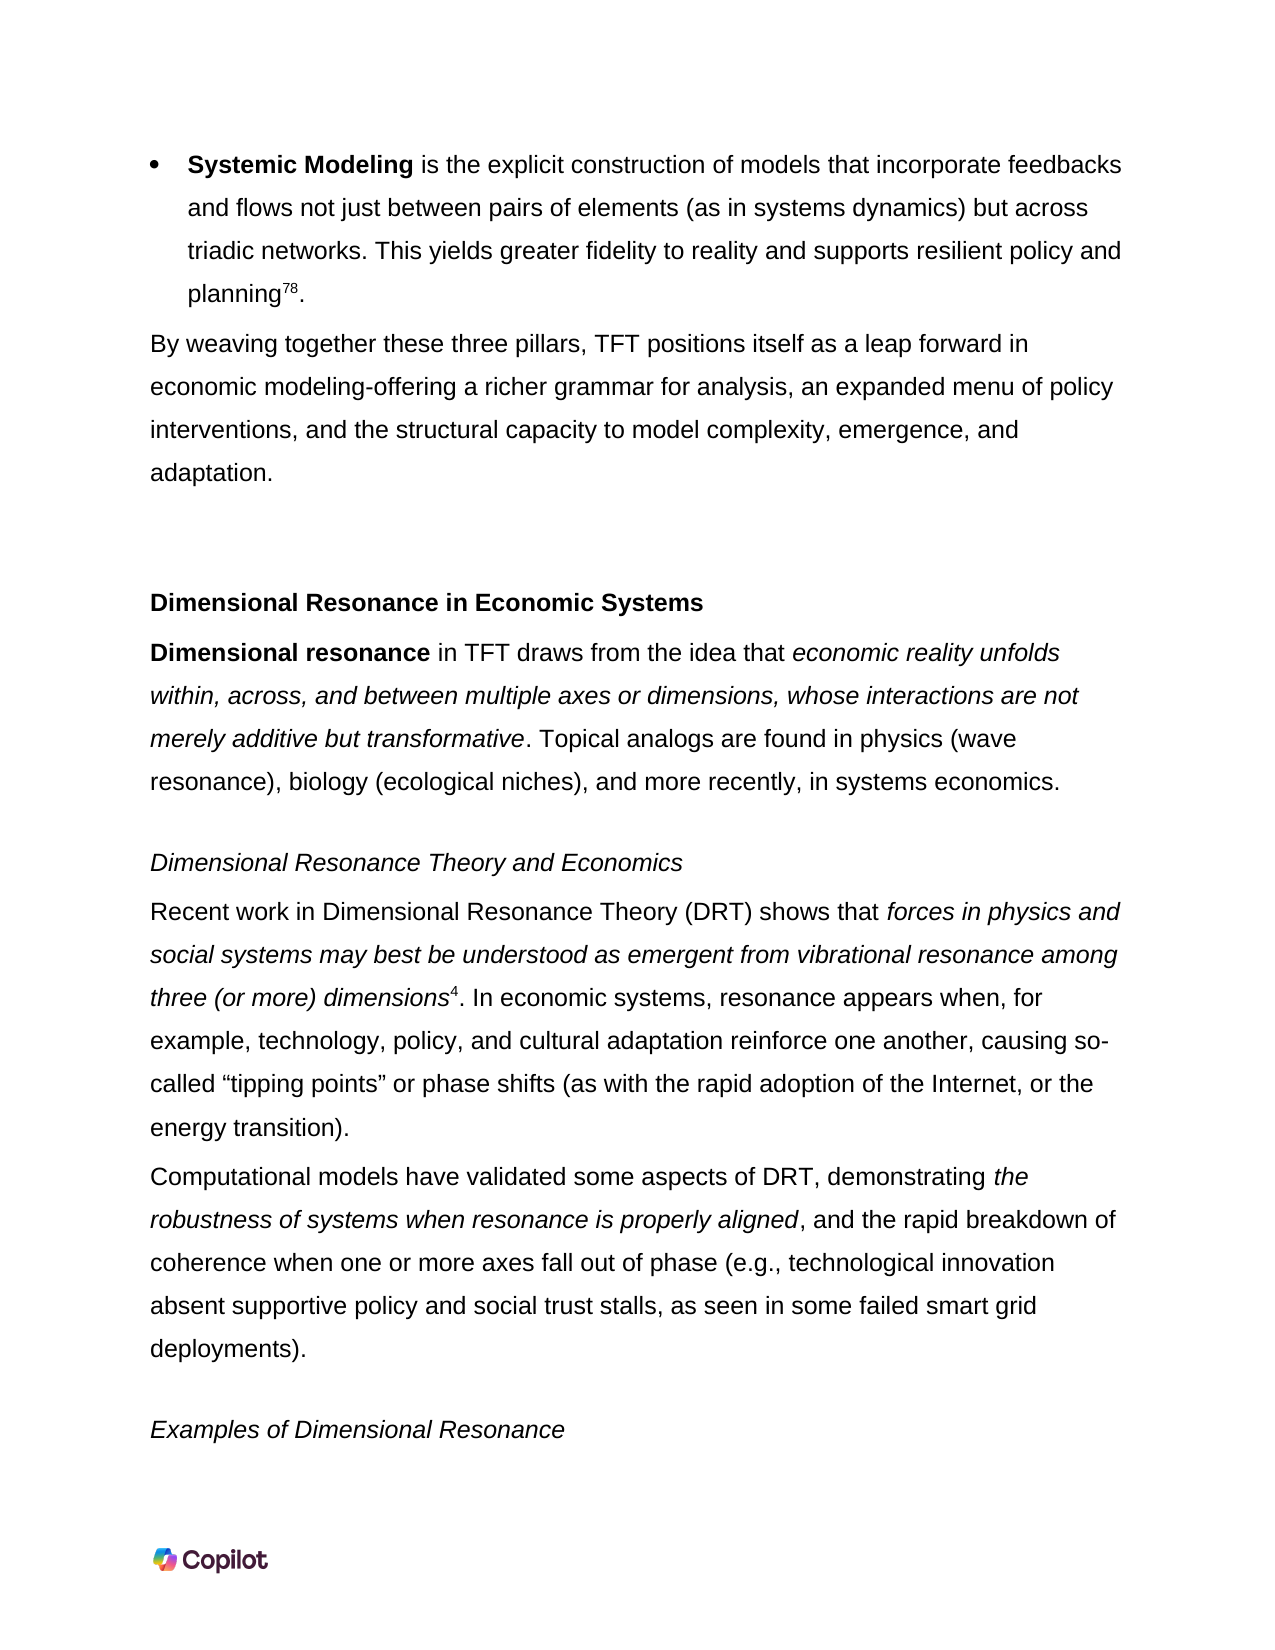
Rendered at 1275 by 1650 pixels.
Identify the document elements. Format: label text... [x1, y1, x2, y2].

list Systemic Modeling is the explicit construction of models that incorporate feedbacks and flows not just between pairs of elements (as in systems dynamics) but across triadic networks. This yields greater fidelity to reality and supports resilient policy and planning78. [150, 150, 1125, 308]
subtitle Dimensional Resonance in Economic Systems [150, 588, 1125, 617]
text By weaving together these three pillars, TFT positions itself as a leap forward in economic modeling-offering a richer grammar for analysis, an expanded menu of policy interventions, and the structural capacity to model complexity, emergence, and adaptation. [150, 329, 1125, 487]
text Computational models have validated some aspects of DRT, demonstrating the robustness of systems when resonance is properly aligned, and the rapid breakdown of coherence when one or more axes fall out of phase (e.g., technological innovation absent supportive policy and social trust stalls, as seen in some failed smart grid deployments). [150, 1162, 1125, 1363]
subtitle Dimensional Resonance Theory and Economics [150, 848, 1125, 876]
text Dimensional resonance in TFT draws from the idea that economic reality unfolds within, across, and between multiple axes or dimensions, whose interactions are not merely additive but transformative. Topical analogs are found in physics (wave resonance), biology (ecological niches), and more recently, in systems economics. [150, 638, 1125, 796]
text Recent work in Dimensional Resonance Theory (DRT) shows that forces in physics and social systems may best be understood as emergent from vibrational resonance among three (or more) dimensions4. In economic systems, resonance appears when, for example, technology, policy, and cultural adaptation reinforce one another, causing so-called “tipping points” or phase shifts (as with the rapid adoption of the Internet, or the energy transition). [150, 897, 1125, 1141]
subtitle Examples of Dimensional Resonance [150, 1415, 1125, 1444]
